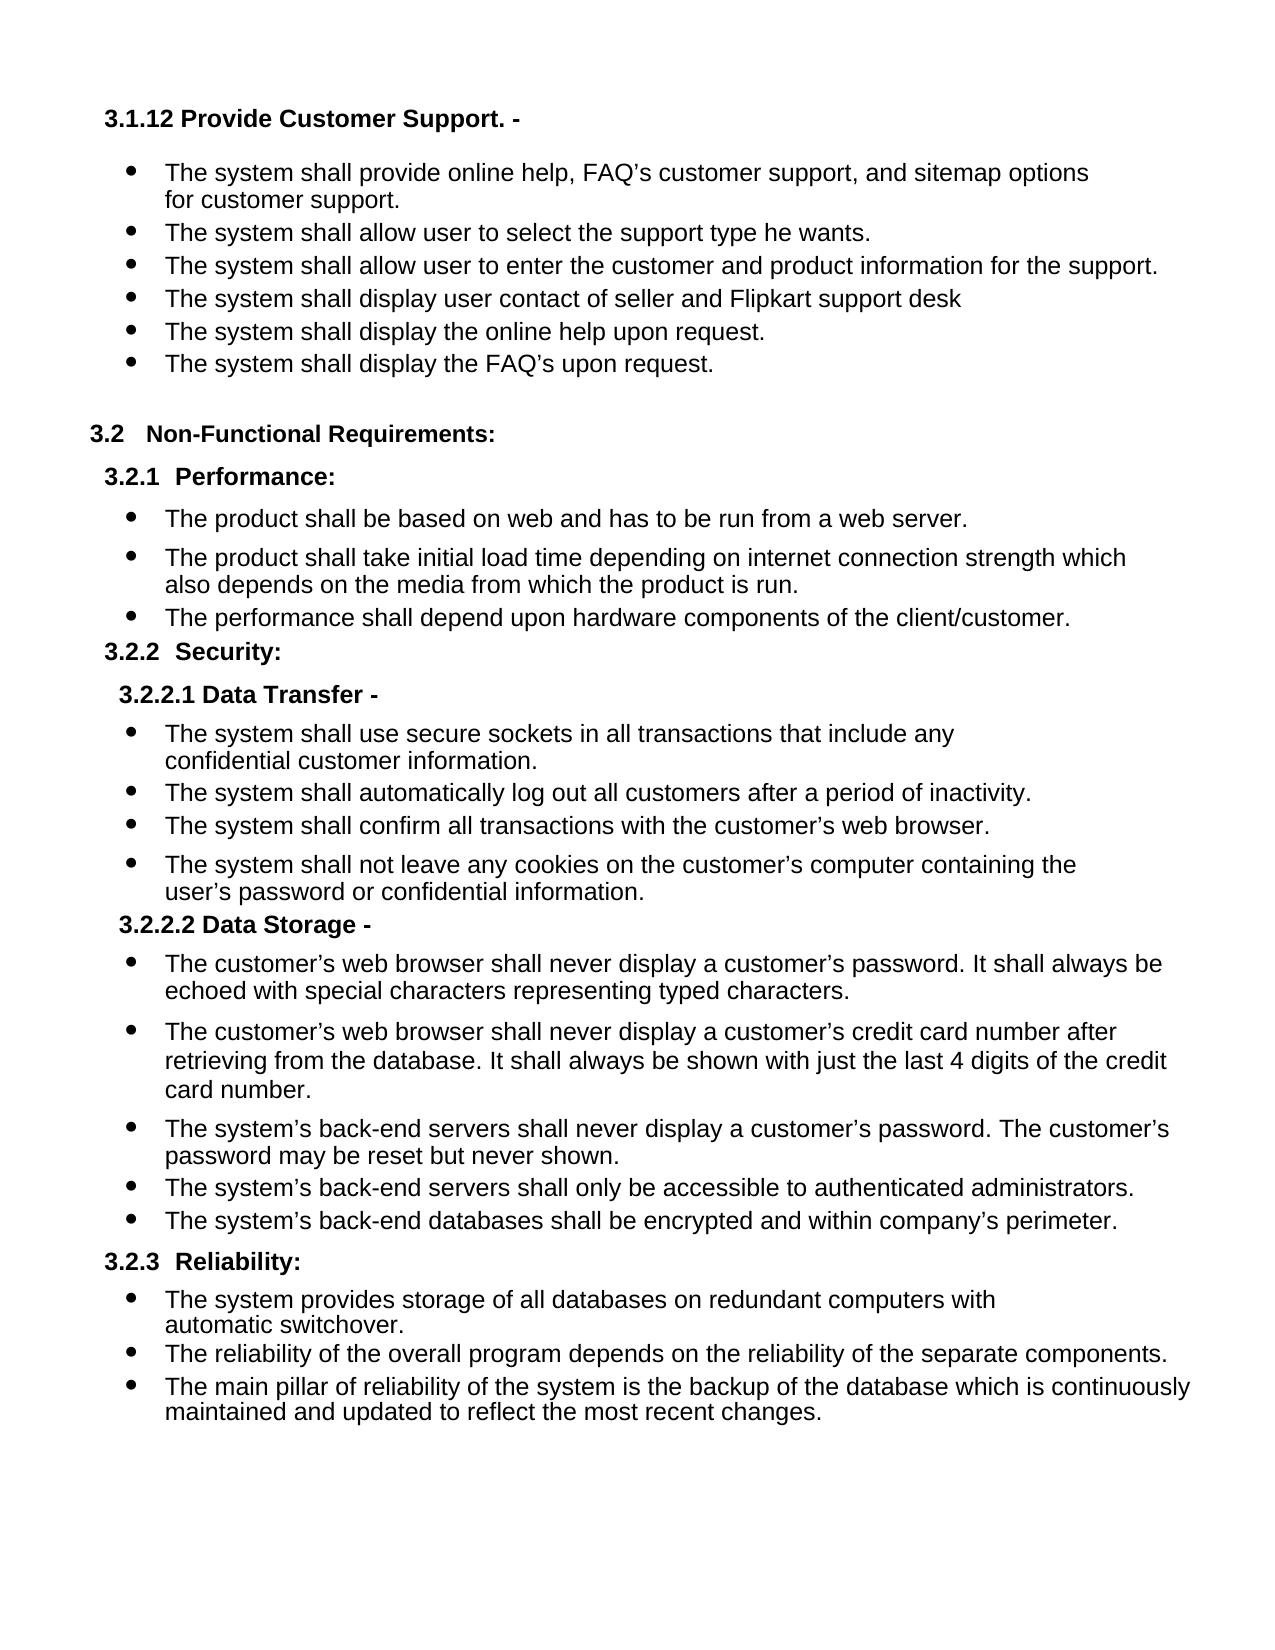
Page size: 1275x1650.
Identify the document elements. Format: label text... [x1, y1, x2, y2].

list The system shall confirm all transactions with the customer’s web browser. [126, 811, 1192, 841]
text 3.2.2.2 Data Storage - [119, 911, 1192, 939]
list The system shall automatically log out all customers after a period of inactivity. [126, 778, 1192, 808]
list The customer’s web browser shall never display a customer’s password. It shall always be echoed with special characters representing typed characters. [126, 951, 1169, 1005]
list The system shall allow user to enter the customer and product information for the support. [126, 251, 1192, 280]
text 3.2.3 Reliability: [104, 1246, 1192, 1275]
list The system provides storage of all databases on redundant computers with automatic switchover. [126, 1288, 1110, 1339]
list The system shall provide online help, FAQ’s customer support, and sitemap options for customer support. [126, 160, 1125, 214]
list The main pillar of reliability of the system is the backup of the database which is continuously maintained and updated to reflect the most recent changes. [126, 1375, 1192, 1426]
list The system’s back-end databases shall be encrypted and within company’s perimeter. [126, 1206, 1192, 1236]
text 3.2.1 Performance: [104, 462, 1192, 490]
text 3.2.2.1 Data Transfer - [119, 680, 1192, 709]
list The system shall use secure sockets in all transactions that include any confidential customer information. [126, 720, 1087, 774]
list The performance shall depend upon hardware components of the client/customer. [126, 603, 1192, 632]
list The reliability of the overall program depends on the reliability of the separate components. [126, 1339, 1192, 1368]
list The system shall display user contact of seller and Flipkart support desk [126, 284, 1192, 313]
list The system shall allow user to select the support type he wants. [126, 218, 1192, 247]
text 3.1.12 Provide Customer Support. - [104, 104, 1192, 132]
list The system shall display the FAQ’s upon request. [126, 349, 1192, 379]
list The system’s back-end servers shall never display a customer’s password. The customer’s password may be reset but never shown. [126, 1115, 1177, 1170]
list The system shall not leave any cookies on the customer’s computer containing the user’s password or confidential information. [126, 852, 1150, 906]
list The product shall take initial load time depending on internet connection strength which also depends on the media from which the product is run. [126, 545, 1179, 599]
list The system’s back-end servers shall only be accessible to authenticated administrators. [126, 1173, 1192, 1203]
list The customer’s web browser shall never display a customer’s credit card number after retrieving from the database. It shall always be shown with just the last 4 digits of the credit card number. [126, 1016, 1173, 1104]
text 3.2 Non-Functional Requirements: [89, 419, 1192, 447]
list The product shall be based on web and has to be run from a web server. [126, 504, 1192, 534]
text 3.2.2 Security: [104, 637, 1192, 665]
list The system shall display the online help upon request. [126, 317, 1192, 346]
